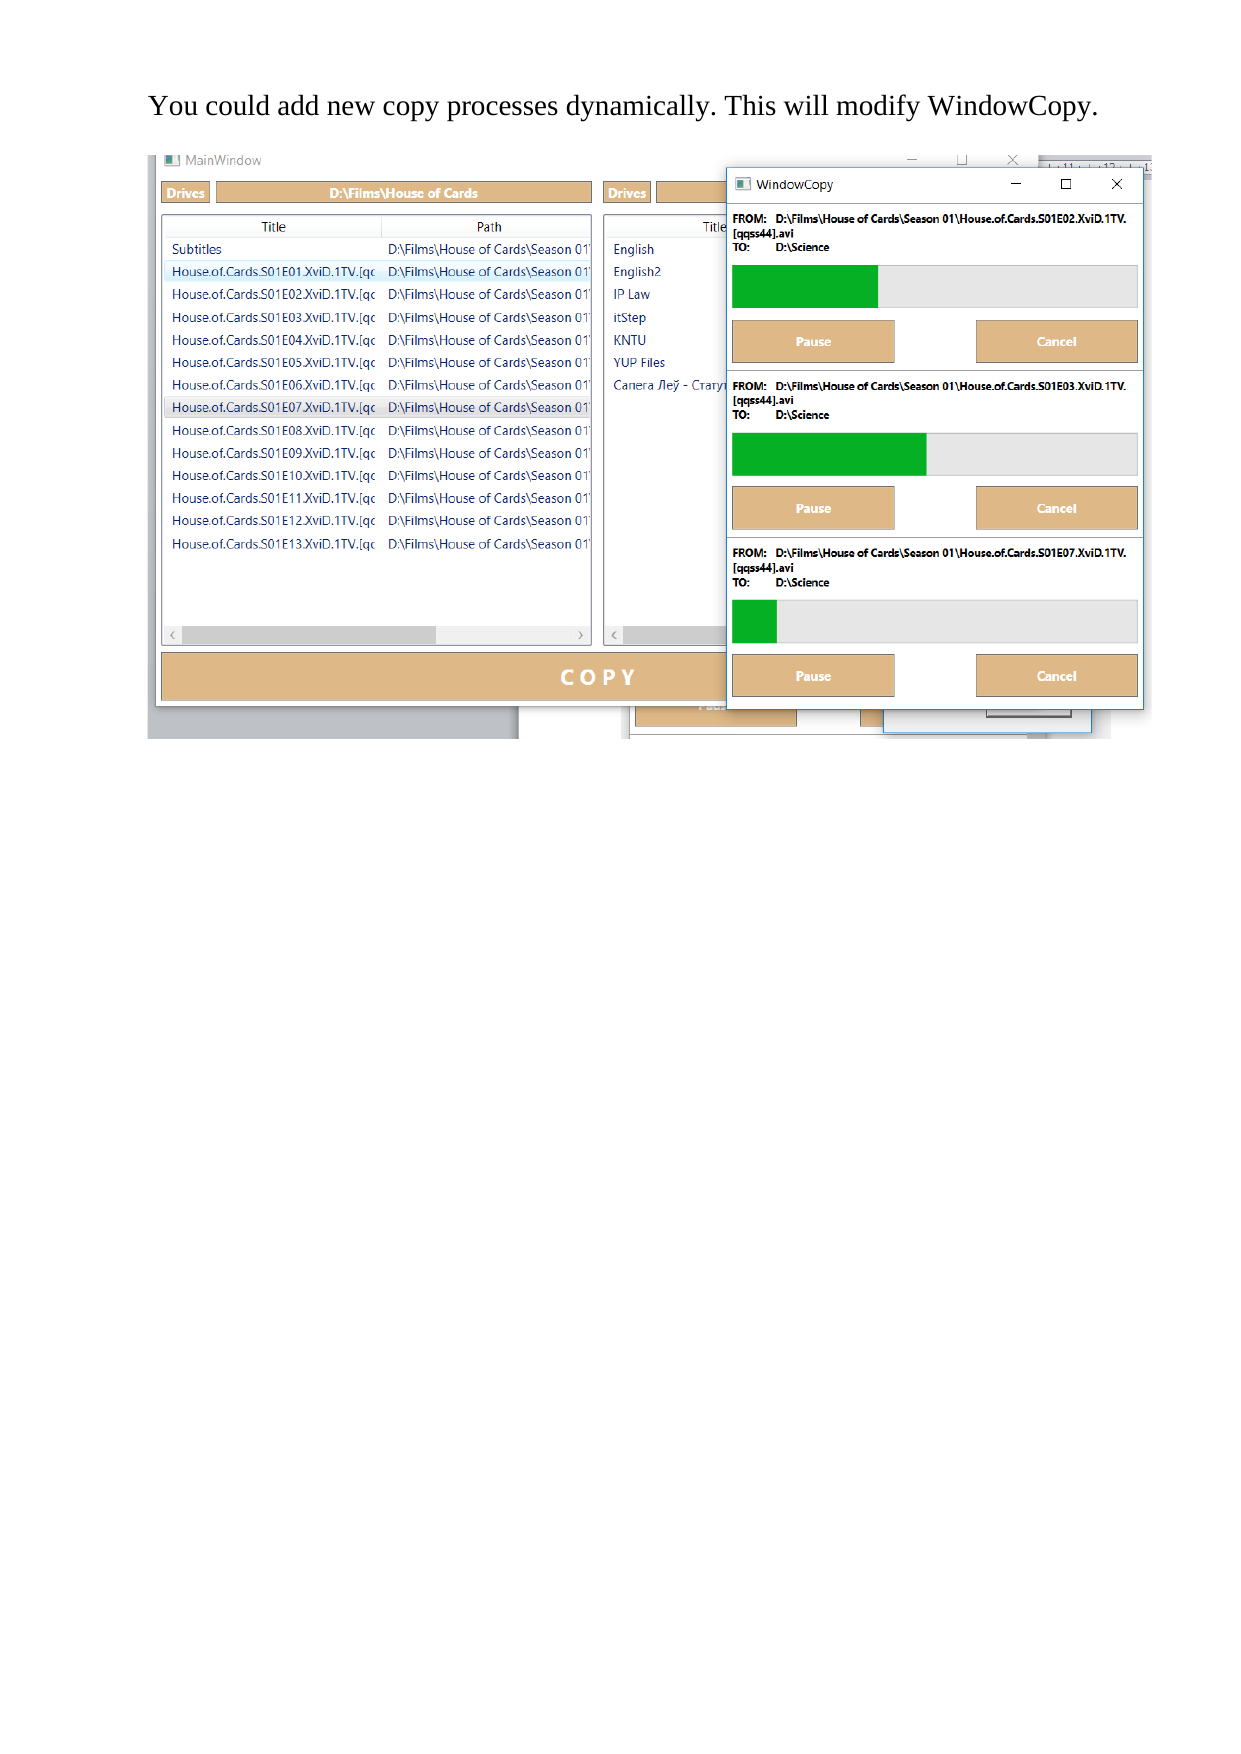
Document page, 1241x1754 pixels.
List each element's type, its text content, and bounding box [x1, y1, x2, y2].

text You could add new copy processes dynamically. This will modify WindowCopy. [148, 88, 1152, 122]
picture [147, 155, 1152, 739]
